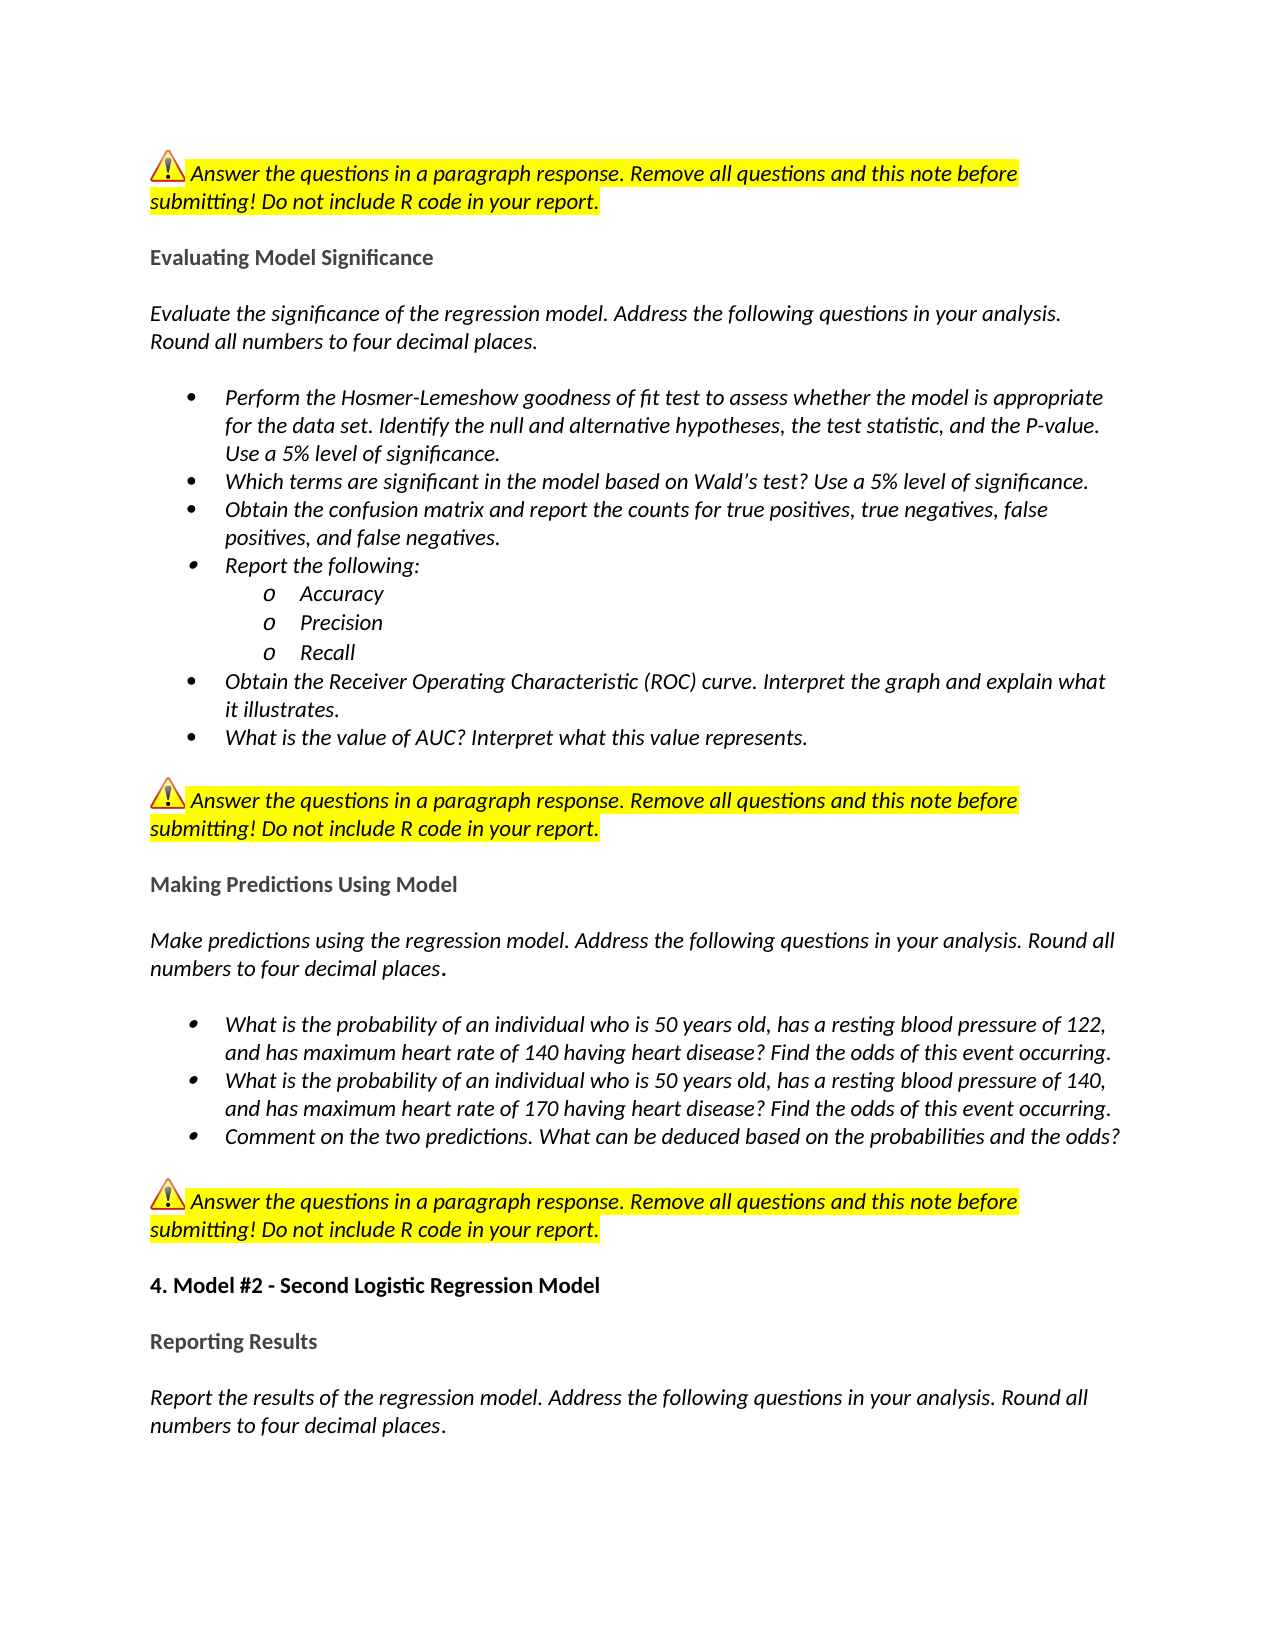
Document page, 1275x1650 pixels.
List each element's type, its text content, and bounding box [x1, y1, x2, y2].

picture [150, 150, 186, 182]
list What is the probability of an individual who is 50 years old, has a resting blood pressure of 140, and has maximum heart rate of 170 having heart disease? Find the odds of this event occurring. [187, 1066, 1125, 1122]
text Answer the questions in a paragraph response. Remove all questions and this note before submitting! Do not include R code in your report. [186, 777, 1125, 842]
text Evaluate the significance of the regression model. Address the following questions in your analysis. Round all numbers to four decimal places. [150, 299, 1125, 355]
text Make predictions using the regression model. Address the following questions in your analysis. Round all numbers to four decimal places. [150, 926, 1125, 982]
subtitle 4. Model #2 - Second Logistic Regression Model [150, 1271, 1125, 1299]
subtitle Making Predictions Using Model [150, 870, 1125, 898]
list Obtain the confusion matrix and report the counts for true positives, true negatives, false positives, and false negatives. [187, 495, 1125, 551]
list Comment on the two predictions. What can be deduced based on the probabilities and the odds? [187, 1122, 1125, 1150]
picture [150, 777, 186, 809]
subtitle Reporting Results [150, 1327, 1125, 1356]
list What is the probability of an individual who is 50 years old, has a resting blood pressure of 122, and has maximum heart rate of 140 having heart disease? Find the odds of this event occurring. [187, 1010, 1125, 1066]
list Perform the Hosmer-Lemeshow goodness of fit test to assess whether the model is appropriate for the data set. Identify the null and alternative hypotheses, the test statistic, and the P-value. Use a 5% level of significance. [187, 383, 1125, 467]
list Obtain the Receiver Operating Characteristic (ROC) curve. Interpret the graph and explain what it illustrates. [187, 667, 1125, 723]
list Recall [262, 638, 1125, 667]
picture [150, 1178, 186, 1210]
list Precision [262, 608, 1125, 638]
list What is the value of AUC? Interpret what this value represents. [187, 723, 1125, 777]
subtitle Evaluating Model Significance [150, 243, 1125, 271]
text Answer the questions in a paragraph response. Remove all questions and this note before submitting! Do not include R code in your report. [186, 1178, 1125, 1243]
list Which terms are significant in the model based on Wald’s test? Use a 5% level of significance. [187, 467, 1125, 495]
list Accuracy [262, 579, 1125, 608]
text Report the results of the regression model. Address the following questions in your analysis. Round all numbers to four decimal places. [150, 1383, 1125, 1439]
list Report the following: [187, 551, 1125, 579]
text Answer the questions in a paragraph response. Remove all questions and this note before submitting! Do not include R code in your report. [186, 150, 1125, 215]
